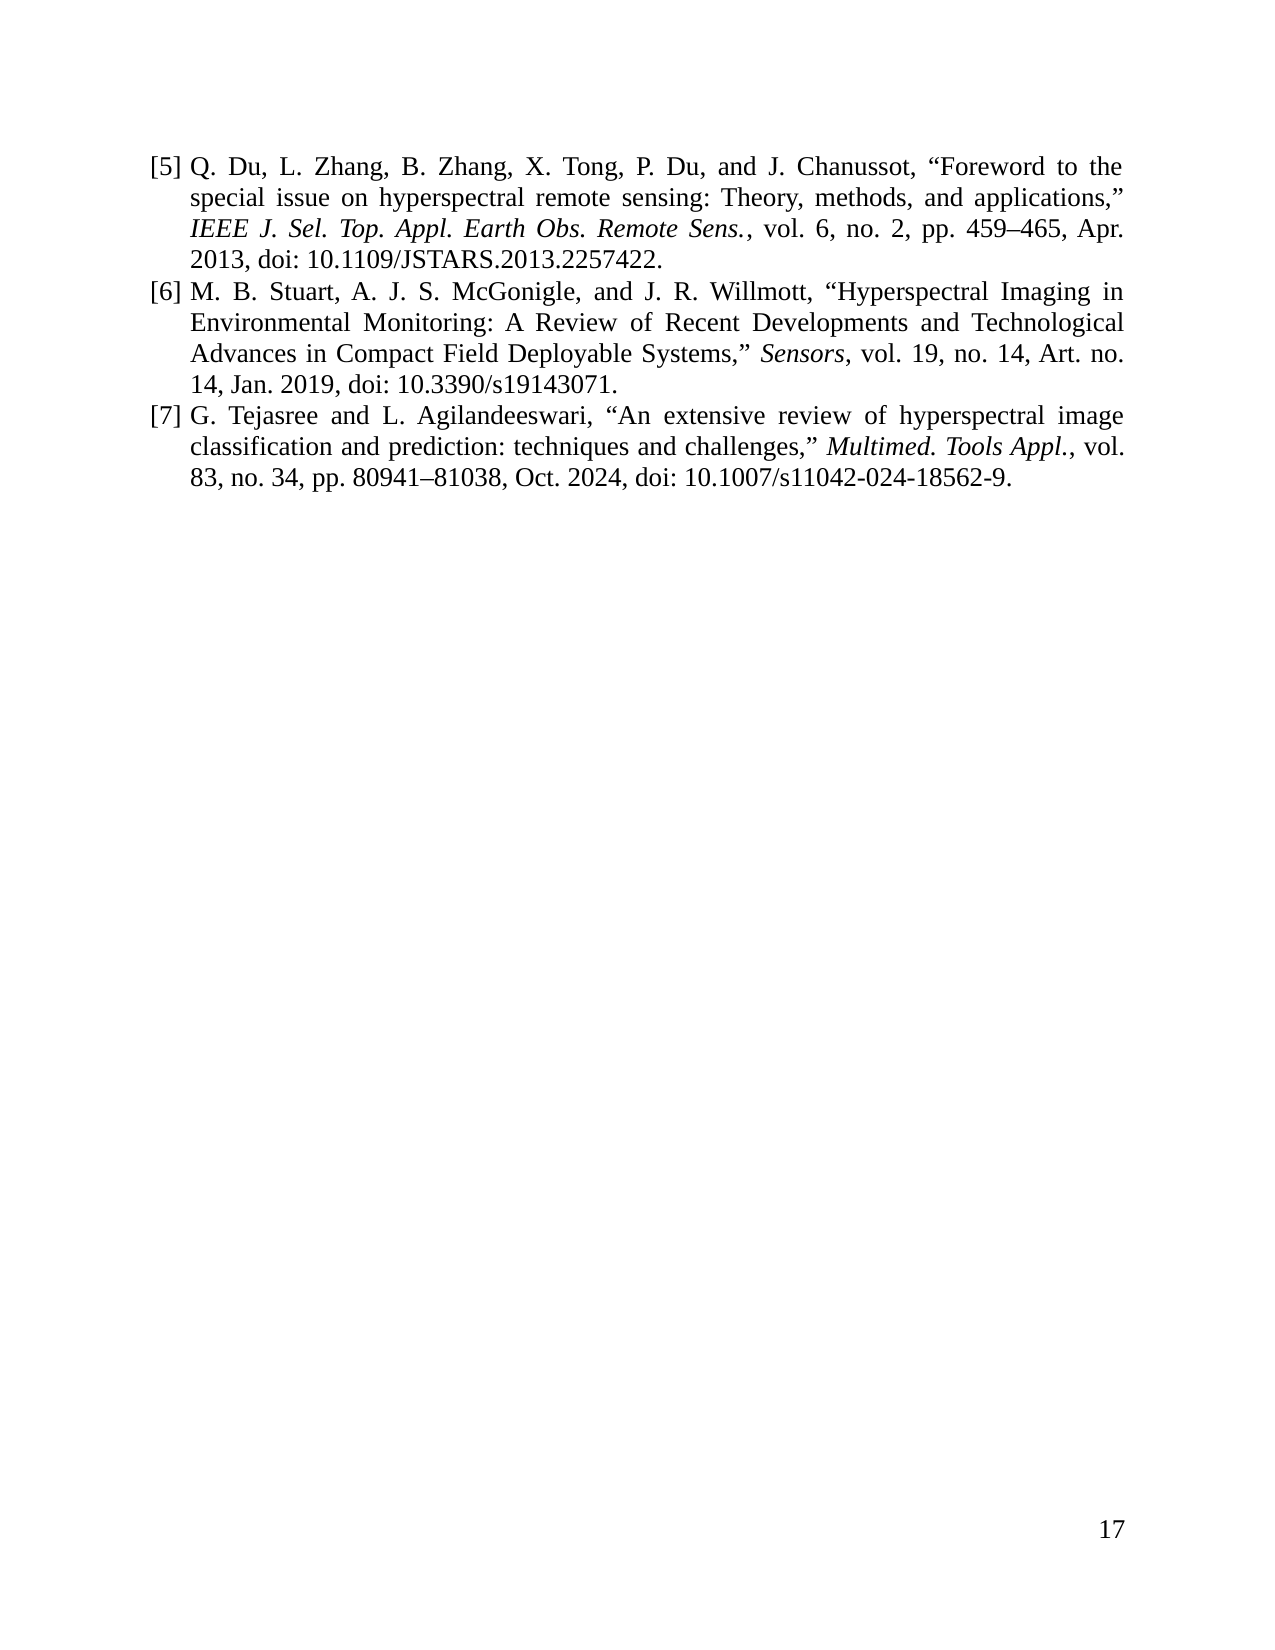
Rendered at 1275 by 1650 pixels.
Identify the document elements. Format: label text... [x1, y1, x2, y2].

text [6] M. B. Stuart, A. J. S. McGonigle, and J. R. Willmott, “Hyperspectral Imaging in Environmental Monitoring: A Review of Recent Developments and Technological Advances in Compact Field Deployable Systems,” Sensors, vol. 19, no. 14, Art. no. 14, Jan. 2019, doi: 10.3390/s19143071. [150, 274, 1125, 399]
text [7] G. Tejasree and L. Agilandeeswari, “An extensive review of hyperspectral image classification and prediction: techniques and challenges,” Multimed. Tools Appl., vol. 83, no. 34, pp. 80941–81038, Oct. 2024, doi: 10.1007/s11042-024-18562-9. [150, 399, 1125, 493]
text [5] Q. Du, L. Zhang, B. Zhang, X. Tong, P. Du, and J. Chanussot, “Foreword to the special issue on hyperspectral remote sensing: Theory, methods, and applications,” IEEE J. Sel. Top. Appl. Earth Obs. Remote Sens., vol. 6, no. 2, pp. 459–465, Apr. 2013, doi: 10.1109/JSTARS.2013.2257422. [150, 150, 1125, 274]
